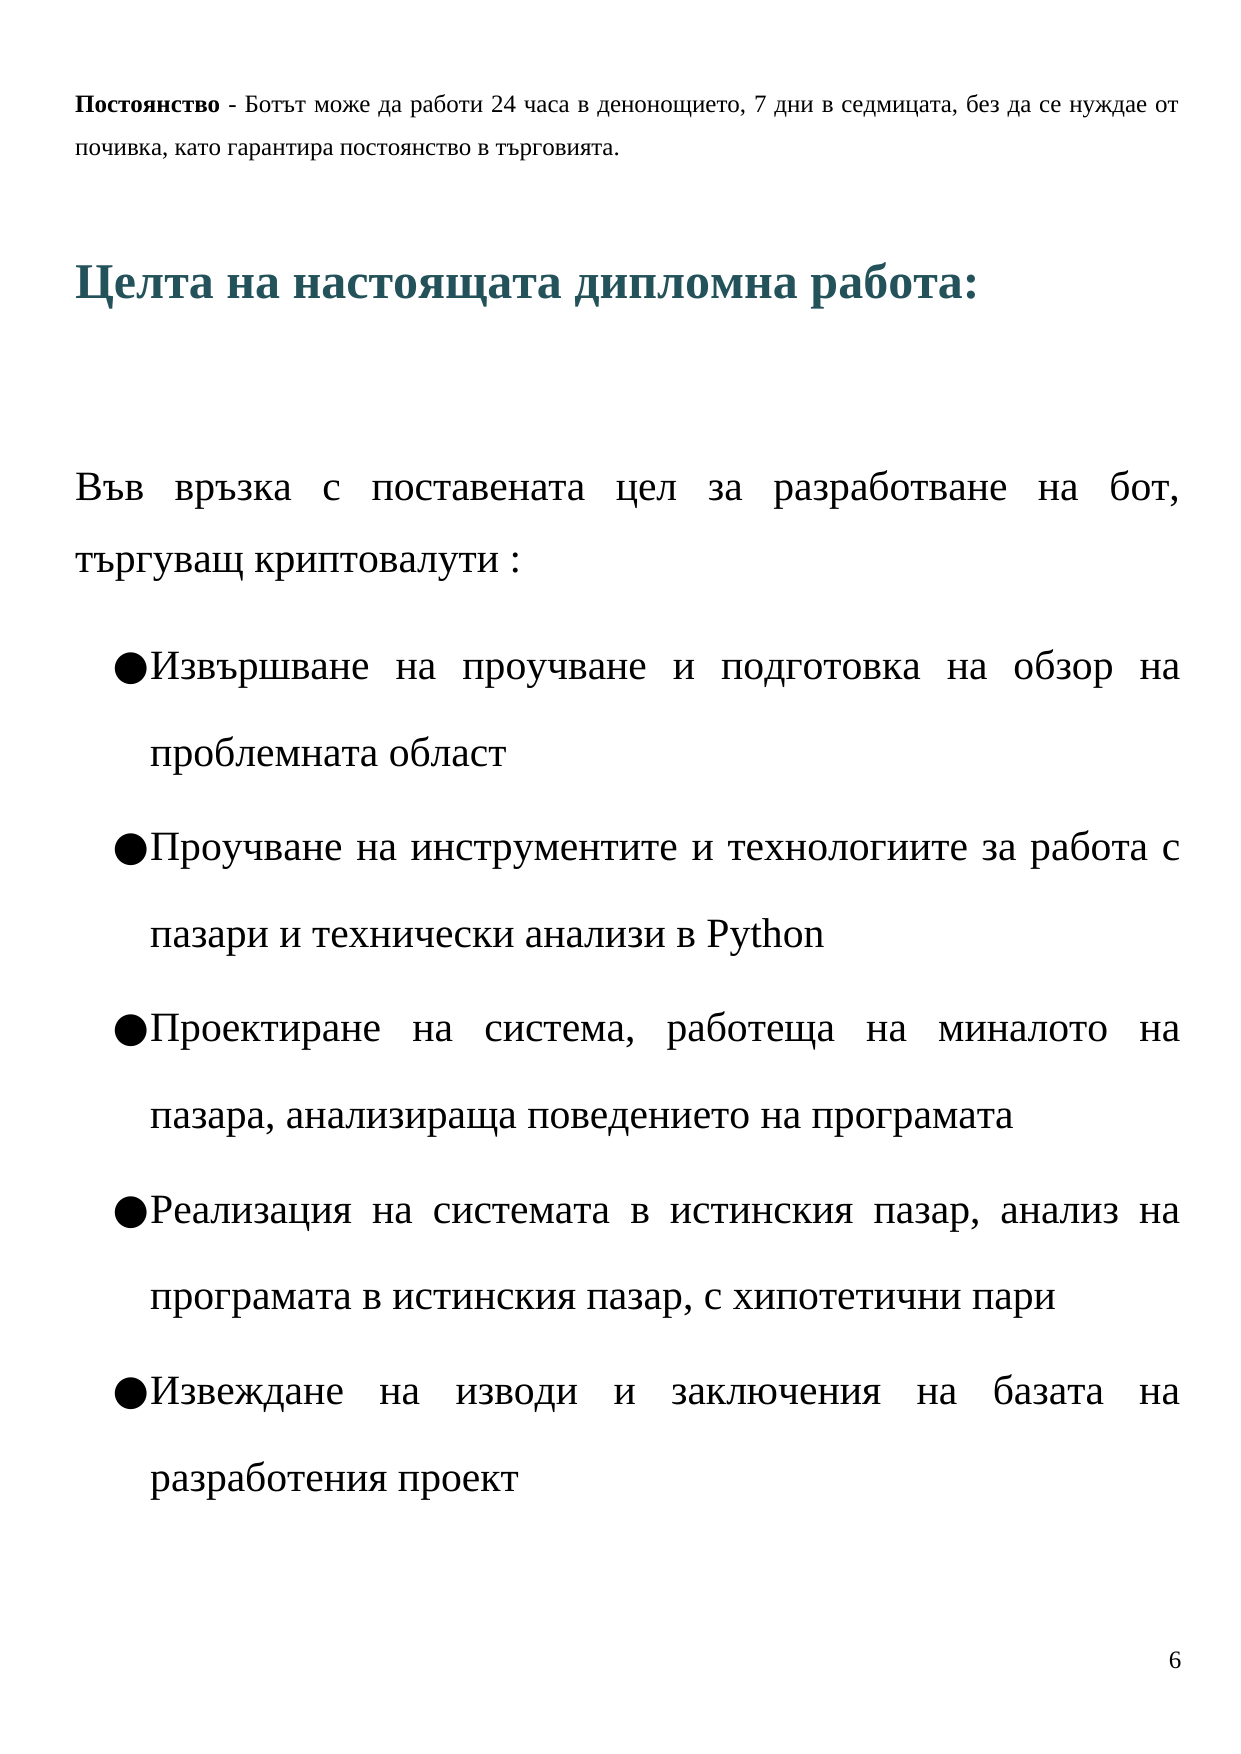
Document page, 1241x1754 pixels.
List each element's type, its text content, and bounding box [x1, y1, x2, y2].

list Извършване на проучване и подготовка на обзор на проблемната област [112, 618, 1181, 775]
subtitle Целта на настоящата дипломна работа: [75, 251, 1181, 309]
text Постоянство - Ботът може да работи 24 часа в денонощието, 7 дни в седмицата, без да се нуждае от почивка, като гарантира постоянство в търговията. [75, 89, 1181, 161]
list Проектиране на система, работеща на миналото на пазара, анализираща поведението на програмата [112, 980, 1181, 1137]
text Във връзка с поставената цел за разработване на бот, търгуващ криптовалути : [75, 461, 1181, 581]
list Реализация на системата в истинския пазар, анализ на програмата в истинския пазар, с хипотетични пари [112, 1161, 1181, 1319]
list Проучване на инструментите и технологиите за работа с пазари и технически анализи в Python [112, 799, 1181, 956]
list Извеждане на изводи и заключения на базата на разработения проект [112, 1343, 1181, 1500]
